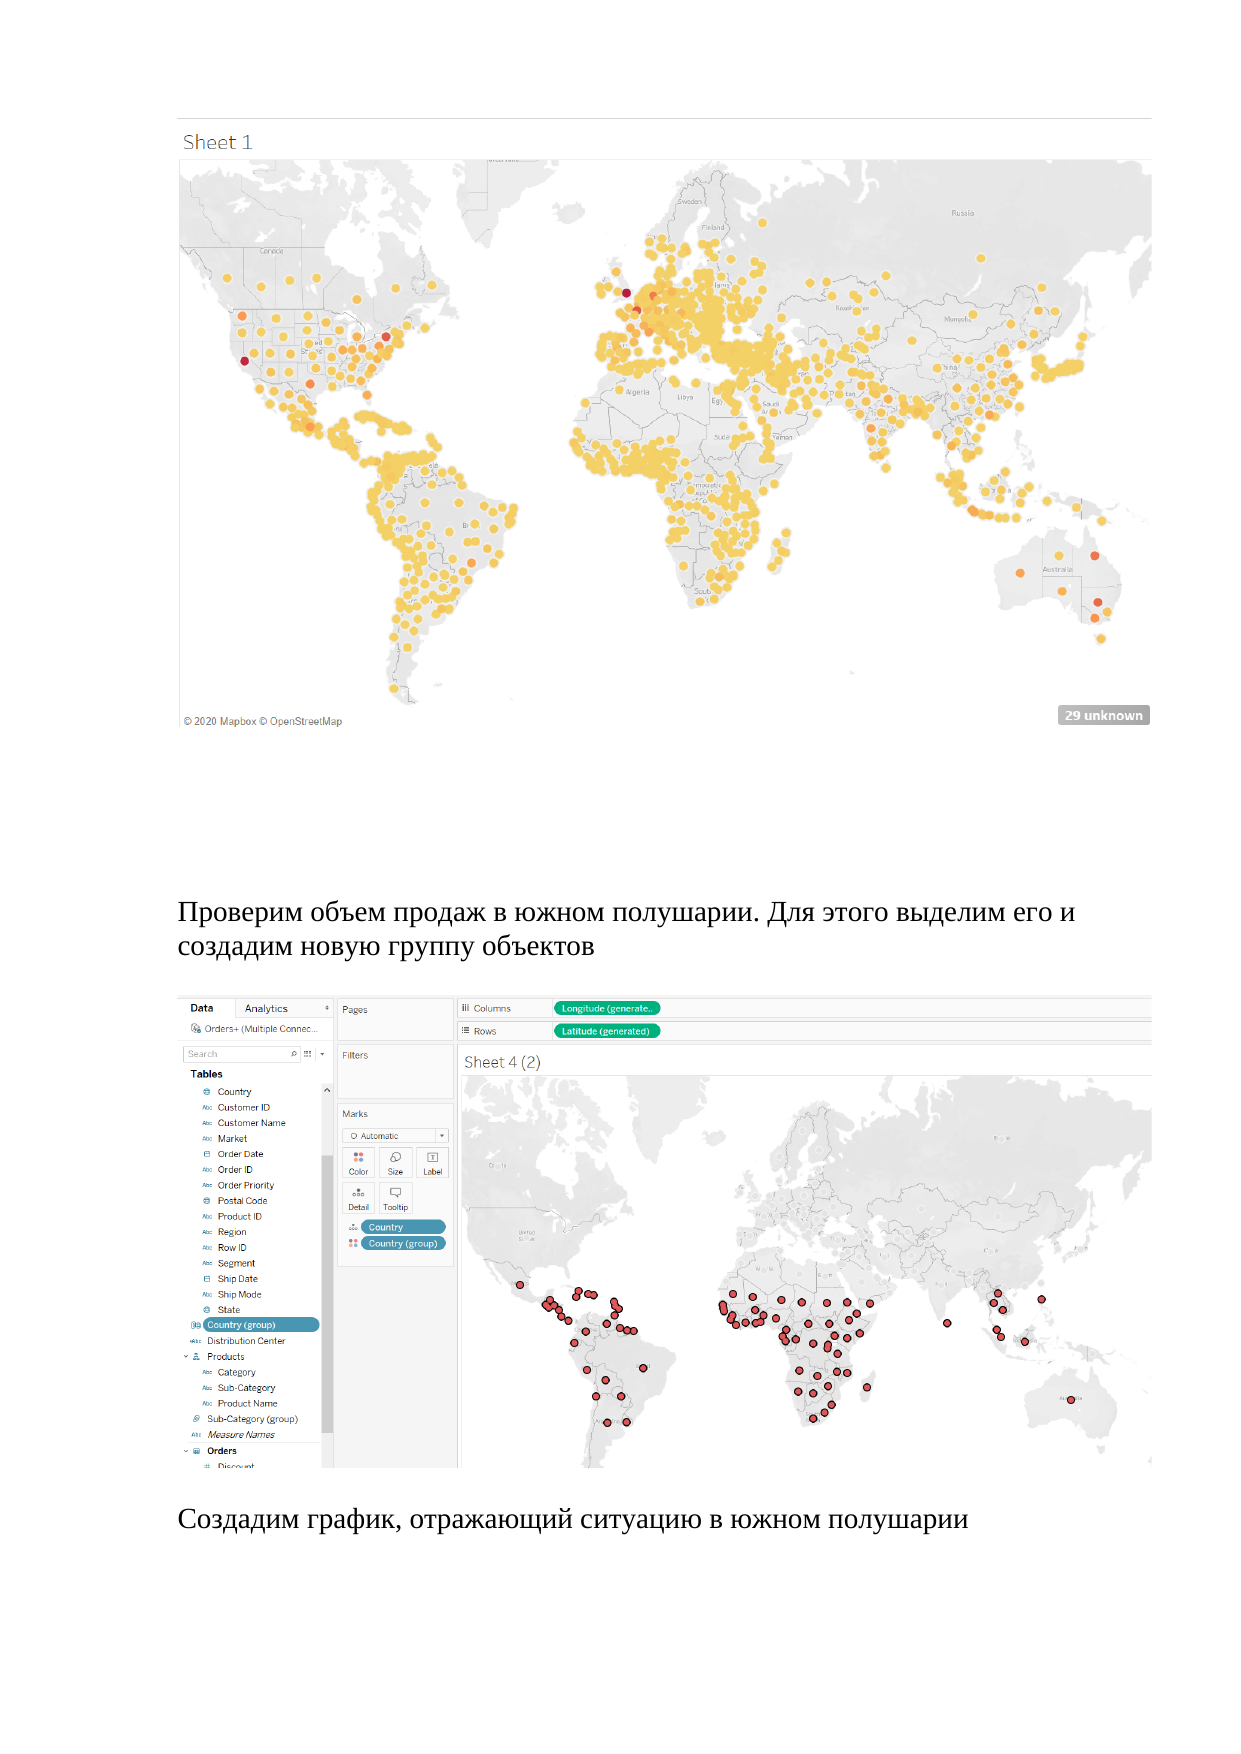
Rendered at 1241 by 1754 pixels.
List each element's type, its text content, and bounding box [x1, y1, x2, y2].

text Создадим график, отражающий ситуацию в южном полушарии [177, 1501, 1152, 1535]
picture [177, 995, 1152, 1468]
picture [177, 118, 1152, 727]
text Проверим объем продаж в южном полушарии. Для этого выделим его и создадим новую группу объектов [177, 894, 1152, 961]
